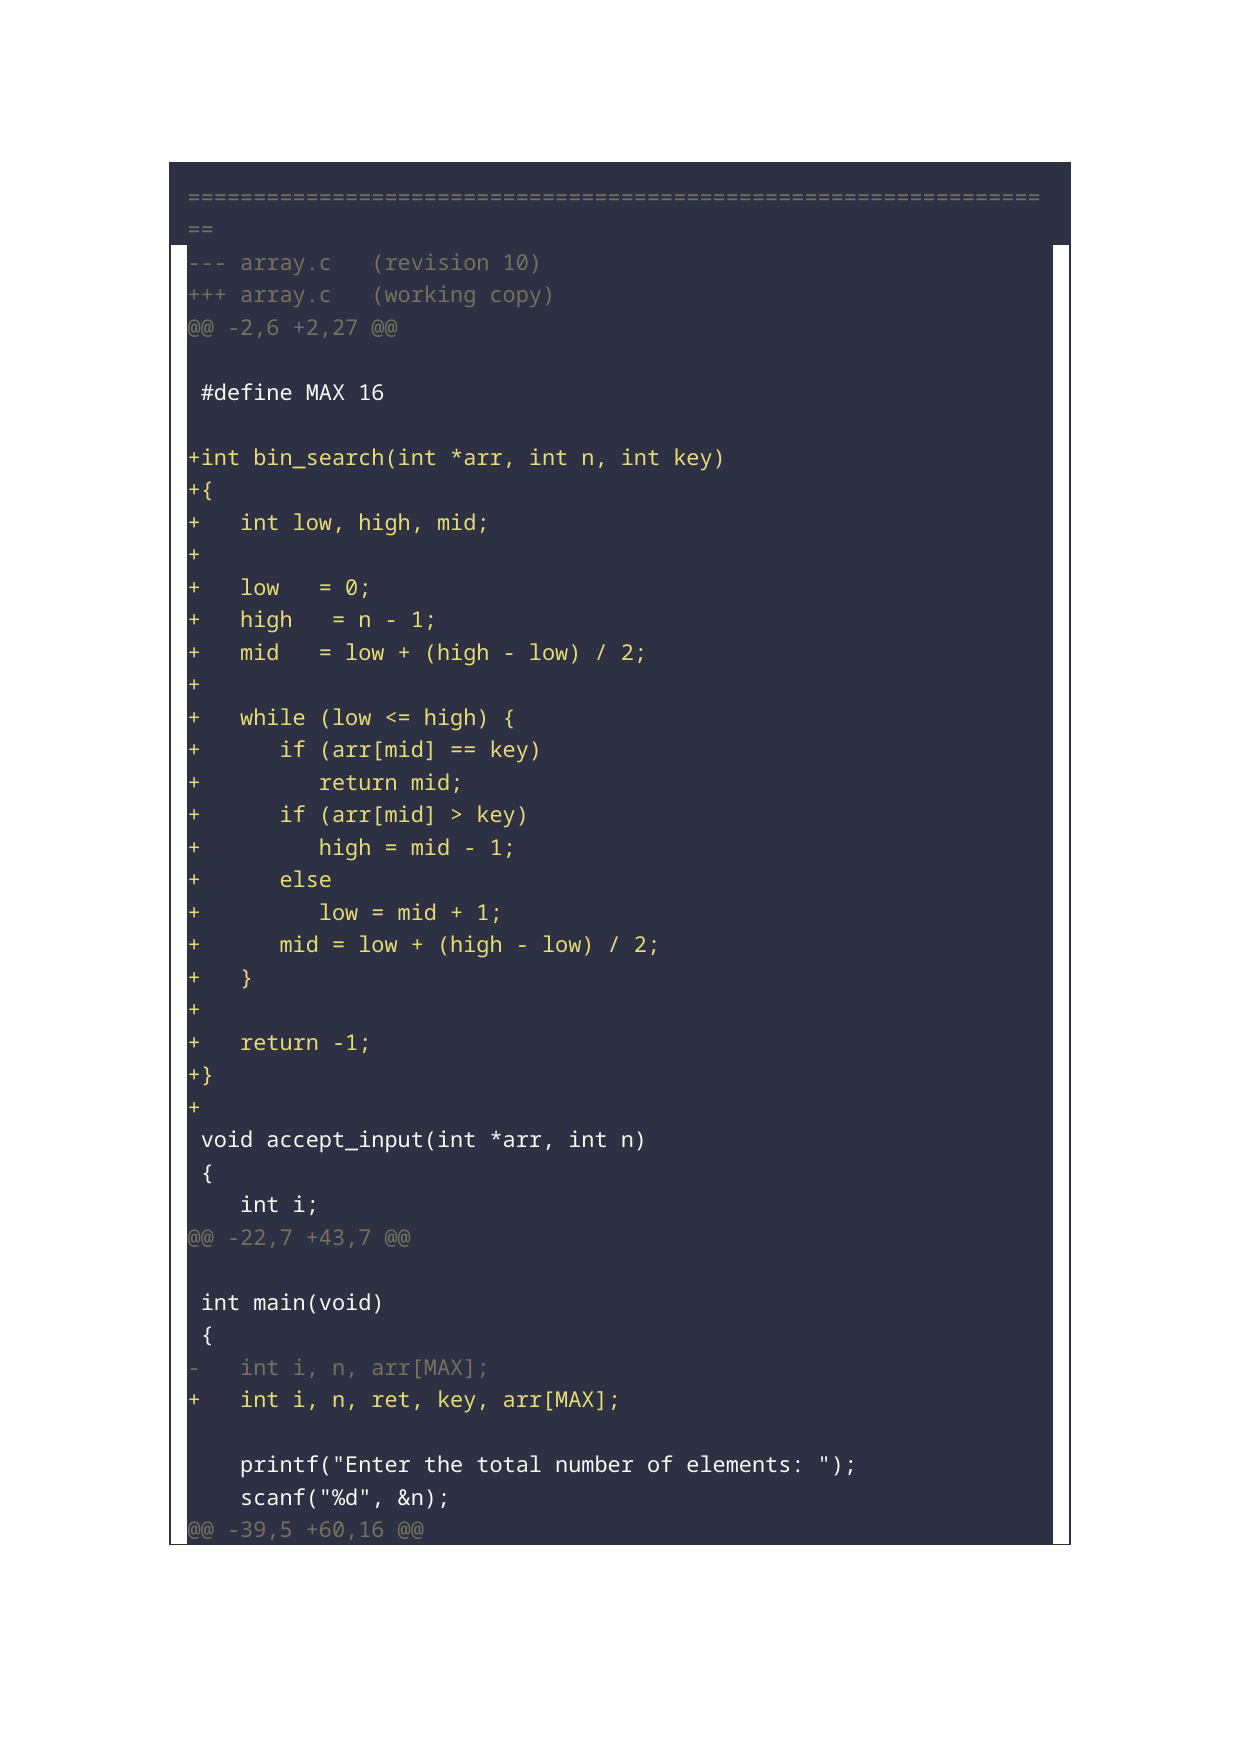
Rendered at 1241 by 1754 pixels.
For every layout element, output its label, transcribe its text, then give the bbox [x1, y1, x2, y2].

text =================================================================== [171, 164, 1069, 245]
text { [187, 1318, 1053, 1350]
text scanf("%d", &n); [187, 1480, 1053, 1513]
text + int low, high, mid; [187, 505, 1053, 538]
text +int bin_search(int *arr, int n, int key) [187, 440, 1053, 473]
text + mid = low + (high - low) / 2; [187, 928, 1053, 960]
text int main(void) [187, 1285, 1053, 1318]
text +++ array.c (working copy) [187, 278, 1053, 310]
text + [187, 538, 1053, 570]
text - int i, n, arr[MAX]; [187, 1350, 1053, 1383]
text + if (arr[mid] == key) [187, 733, 1053, 765]
text void accept_input(int *arr, int n) [187, 1123, 1053, 1155]
text + if (arr[mid] > key) [187, 798, 1053, 830]
text + else [187, 863, 1053, 895]
text + } [187, 960, 1053, 993]
text +{ [187, 473, 1053, 505]
text int i; [187, 1188, 1053, 1220]
text @@ -22,7 +43,7 @@ [187, 1220, 1053, 1253]
text + low = mid + 1; [187, 895, 1053, 928]
text + int i, n, ret, key, arr[MAX]; [187, 1383, 1053, 1415]
text @@ -2,6 +2,27 @@ [187, 310, 1053, 343]
text + low = 0; [187, 570, 1053, 603]
text + [187, 668, 1053, 700]
text + return mid; [187, 765, 1053, 798]
text +} [187, 1058, 1053, 1090]
text @@ -39,5 +60,16 @@ [187, 1513, 1053, 1544]
text --- array.c (revision 10) [187, 245, 1053, 278]
text + return -1; [187, 1025, 1053, 1058]
text + high = mid - 1; [187, 830, 1053, 863]
text { [187, 1155, 1053, 1188]
text #define MAX 16 [187, 375, 1053, 408]
text + while (low <= high) { [187, 700, 1053, 733]
text + [187, 1090, 1053, 1123]
text + mid = low + (high - low) / 2; [187, 635, 1053, 668]
text + high = n - 1; [187, 603, 1053, 635]
text printf("Enter the total number of elements: "); [187, 1448, 1053, 1480]
text + [187, 993, 1053, 1025]
